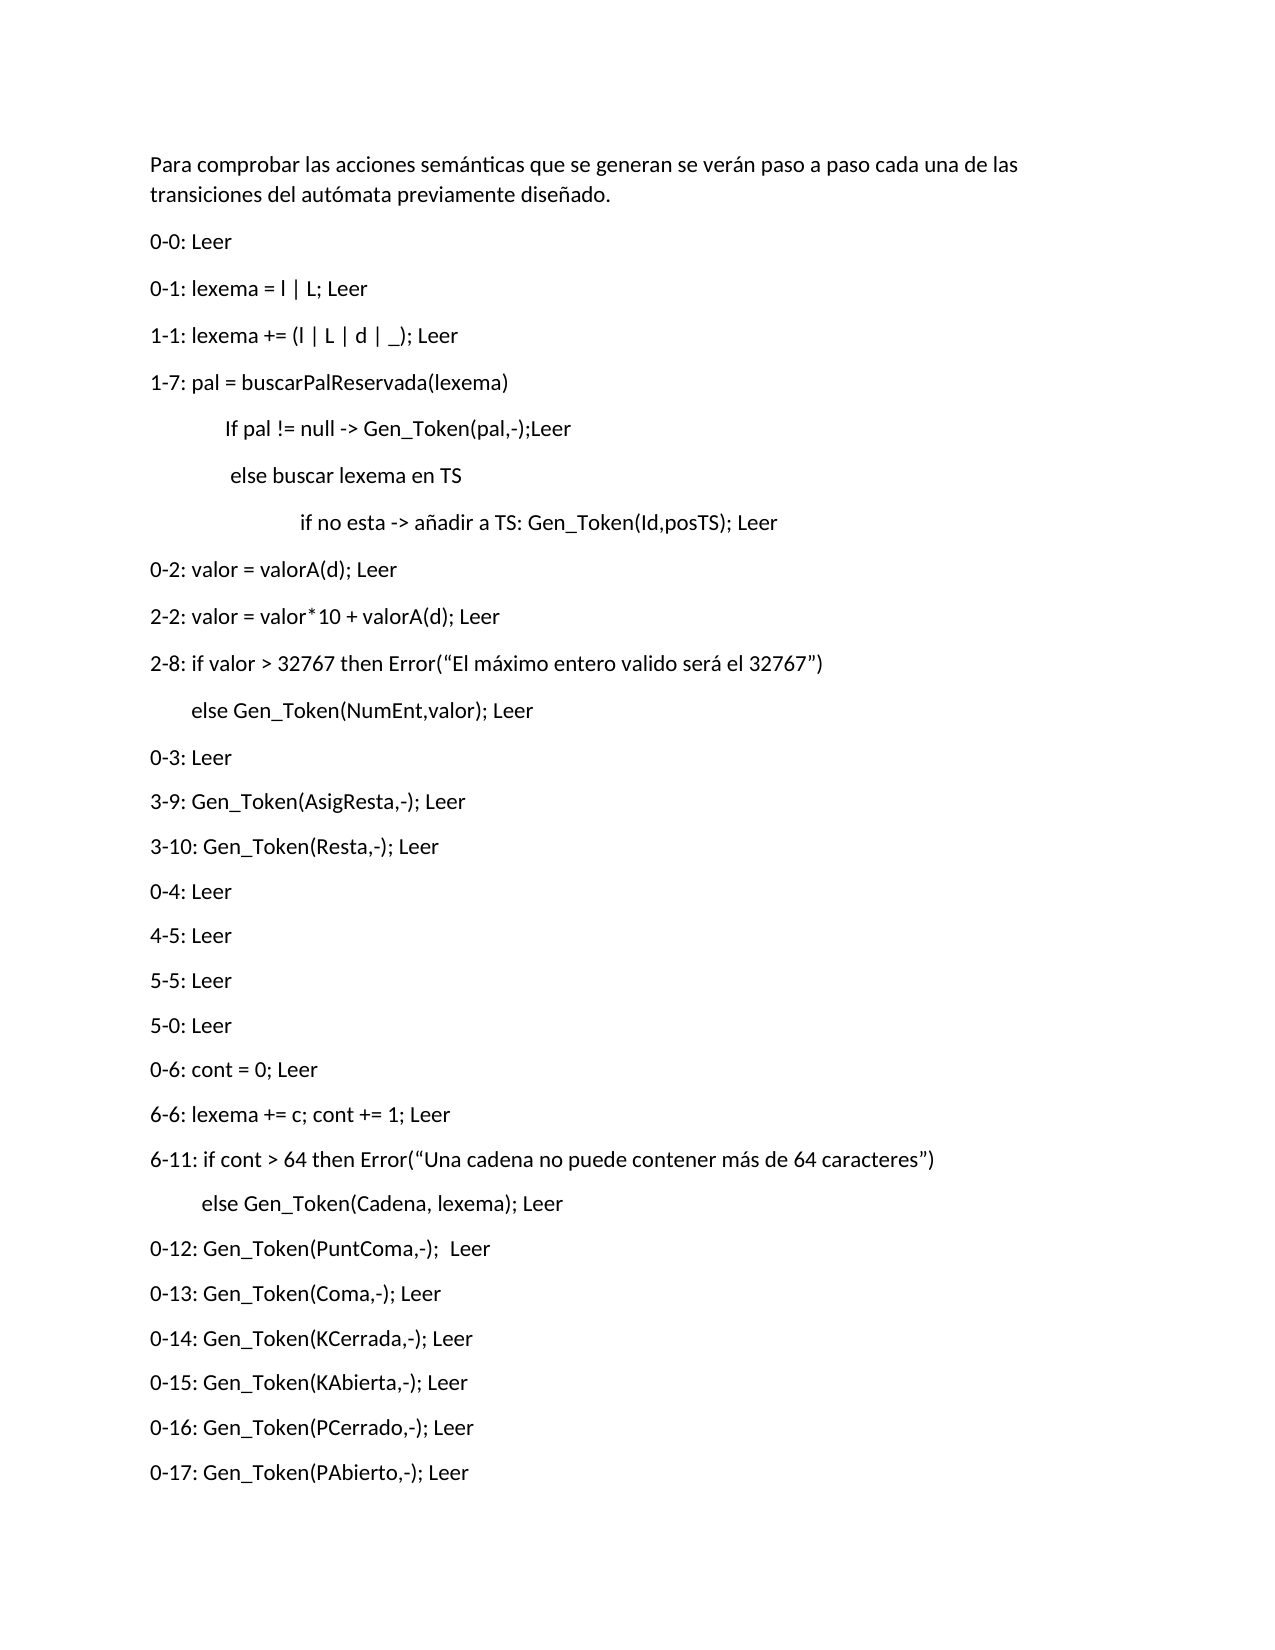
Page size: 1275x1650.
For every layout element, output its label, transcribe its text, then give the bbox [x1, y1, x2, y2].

text if no esta -> añadir a TS: Gen_Token(Id,posTS); Leer [150, 508, 1125, 536]
text 1-7: pal = buscarPalReservada(lexema) [150, 368, 1125, 396]
text 0-3: Leer [150, 743, 1125, 771]
text 0-16: Gen_Token(PCerrado,-); Leer [150, 1413, 1125, 1441]
text 2-2: valor = valor*10 + valorA(d); Leer [150, 602, 1125, 630]
text 0-0: Leer [150, 227, 1125, 255]
text 2-8: if valor > 32767 then Error(“El máximo entero valido será el 32767”) [150, 649, 1125, 677]
text 0-1: lexema = l | L; Leer [150, 274, 1125, 302]
text 6-6: lexema += c; cont += 1; Leer [150, 1100, 1125, 1128]
text else Gen_Token(Cadena, lexema); Leer [150, 1189, 1125, 1218]
text else buscar lexema en TS [150, 461, 1125, 489]
text 5-5: Leer [150, 966, 1125, 994]
text 4-5: Leer [150, 921, 1125, 949]
text 3-9: Gen_Token(AsigResta,-); Leer [150, 787, 1125, 815]
text Para comprobar las acciones semánticas que se generan se verán paso a paso cada una de las transiciones del autómata previamente diseñado. [150, 150, 1125, 208]
text 0-13: Gen_Token(Coma,-); Leer [150, 1279, 1125, 1307]
text 0-14: Gen_Token(KCerrada,-); Leer [150, 1324, 1125, 1352]
text 3-10: Gen_Token(Resta,-); Leer [150, 832, 1125, 860]
text 5-0: Leer [150, 1011, 1125, 1039]
text else Gen_Token(NumEnt,valor); Leer [150, 696, 1125, 724]
text 1-1: lexema += (l | L | d | _); Leer [150, 321, 1125, 349]
text 0-6: cont = 0; Leer [150, 1056, 1125, 1083]
text If pal != null -> Gen_Token(pal,-);Leer [150, 414, 1125, 443]
text 0-12: Gen_Token(PuntComa,-); Leer [150, 1234, 1125, 1262]
text 0-4: Leer [150, 877, 1125, 905]
text 6-11: if cont > 64 then Error(“Una cadena no puede contener más de 64 caracteres”) [150, 1145, 1125, 1173]
text 0-15: Gen_Token(KAbierta,-); Leer [150, 1368, 1125, 1396]
text 0-17: Gen_Token(PAbierto,-); Leer [150, 1458, 1125, 1486]
text 0-2: valor = valorA(d); Leer [150, 555, 1125, 583]
